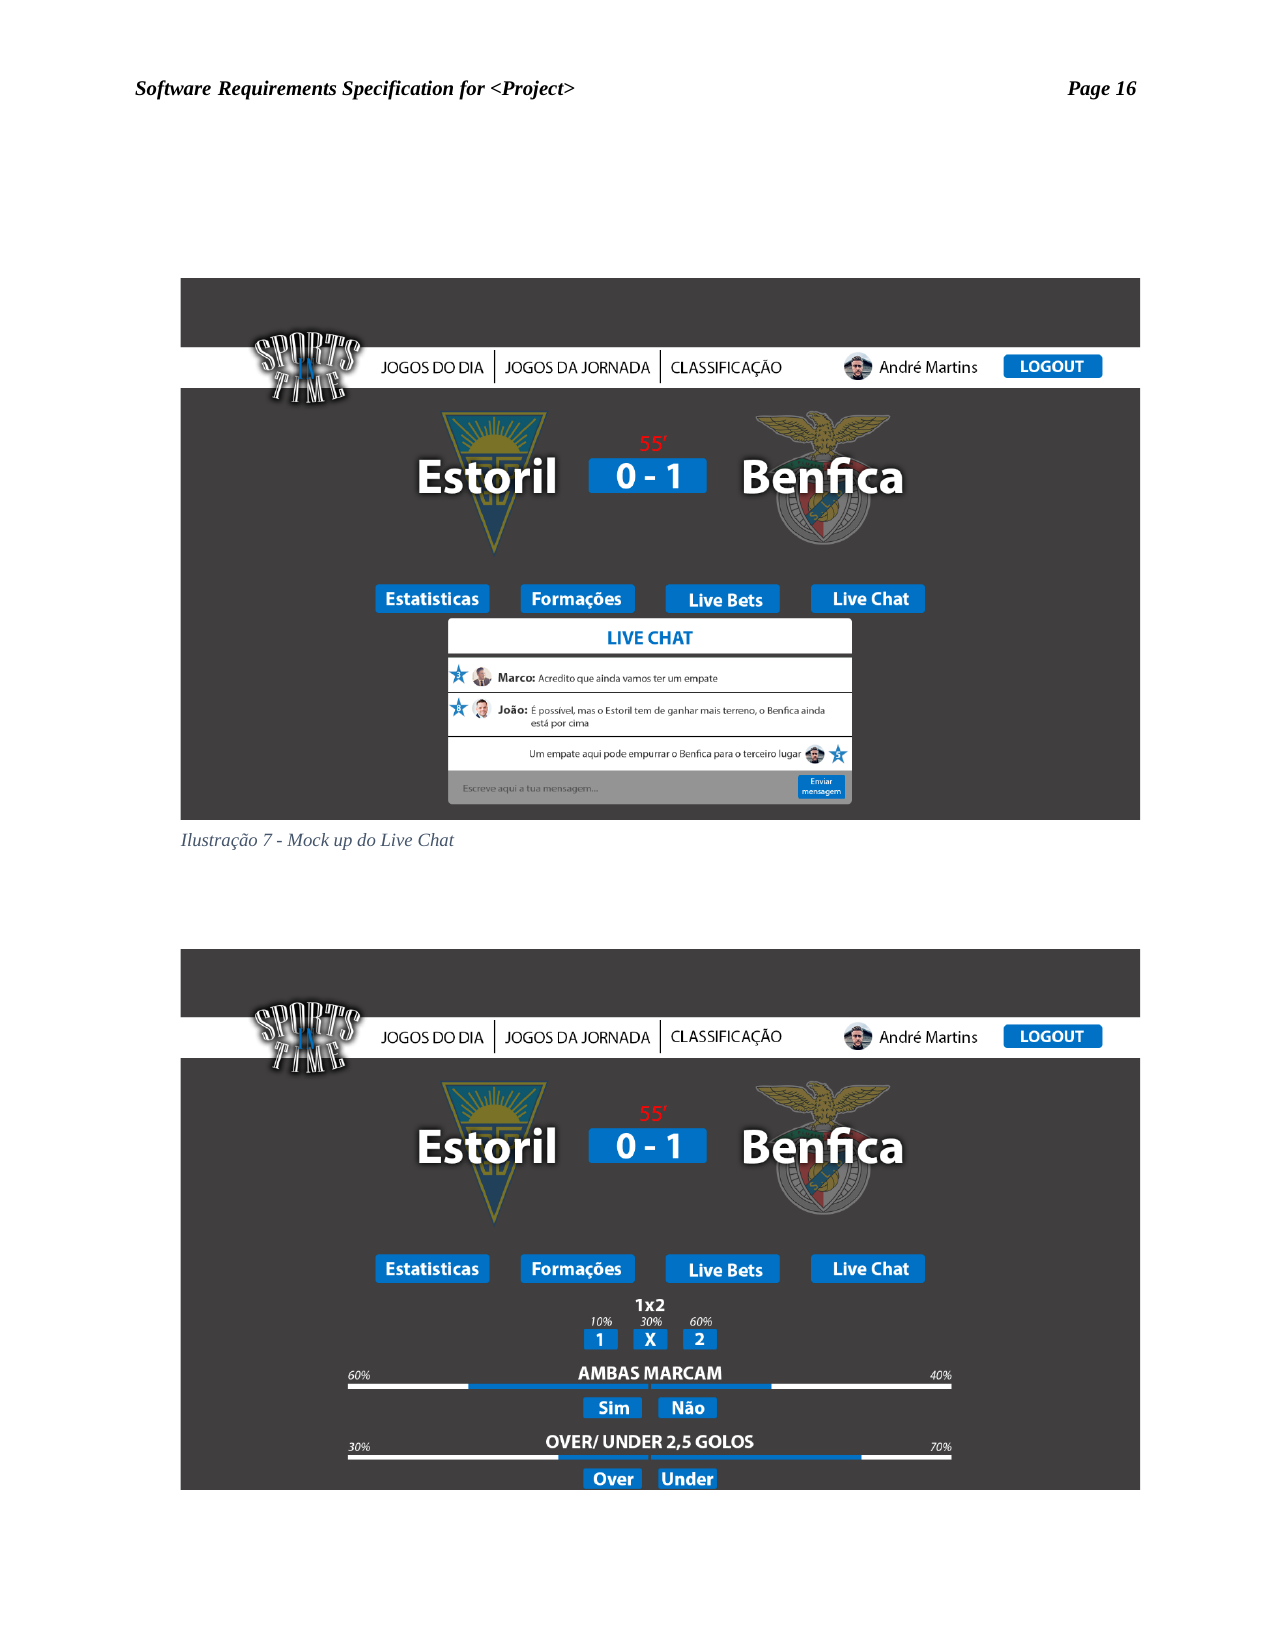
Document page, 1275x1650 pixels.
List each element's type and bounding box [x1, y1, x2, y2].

picture [180, 949, 1141, 1490]
picture [180, 278, 1141, 820]
